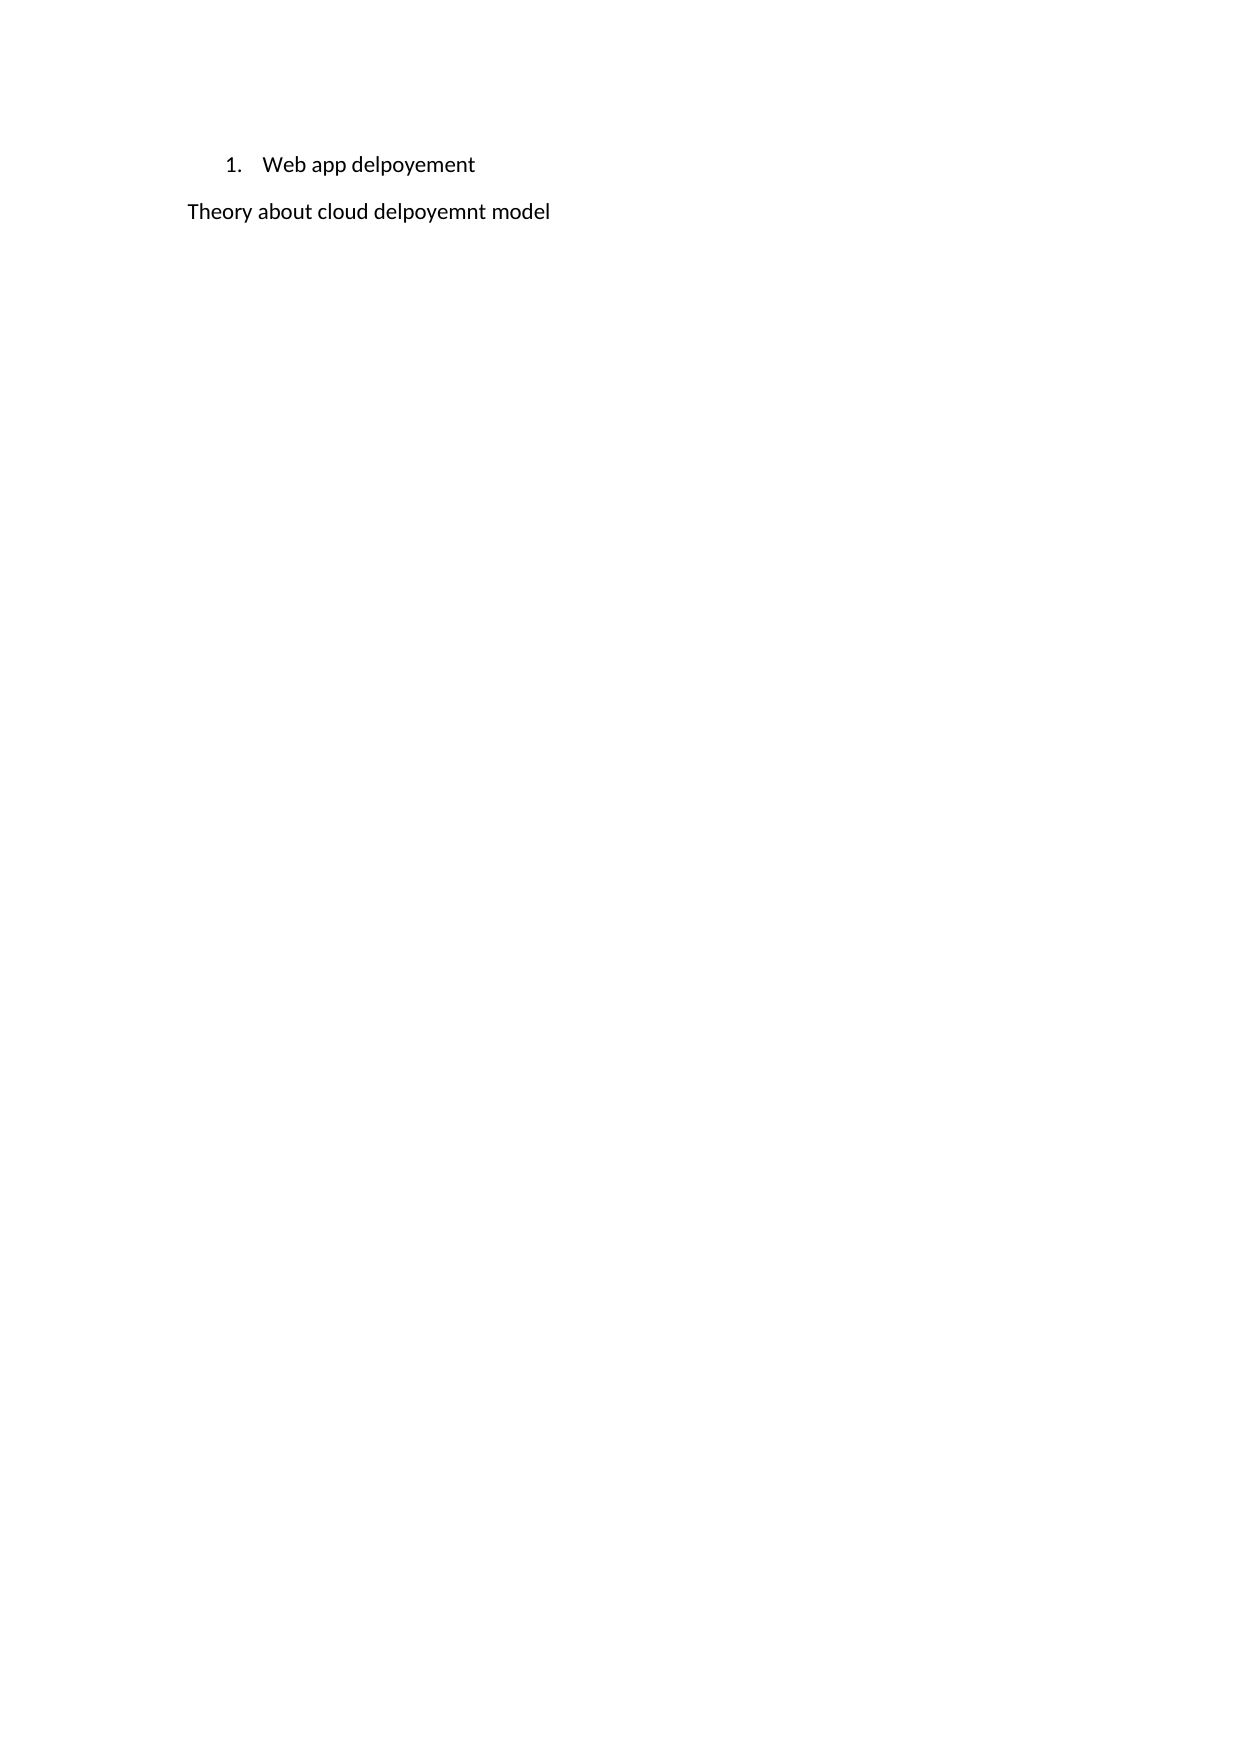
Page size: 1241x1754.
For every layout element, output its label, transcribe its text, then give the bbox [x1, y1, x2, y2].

list Web app delpoyement [225, 150, 1090, 178]
text Theory about cloud delpoyemnt model [187, 197, 1090, 225]
